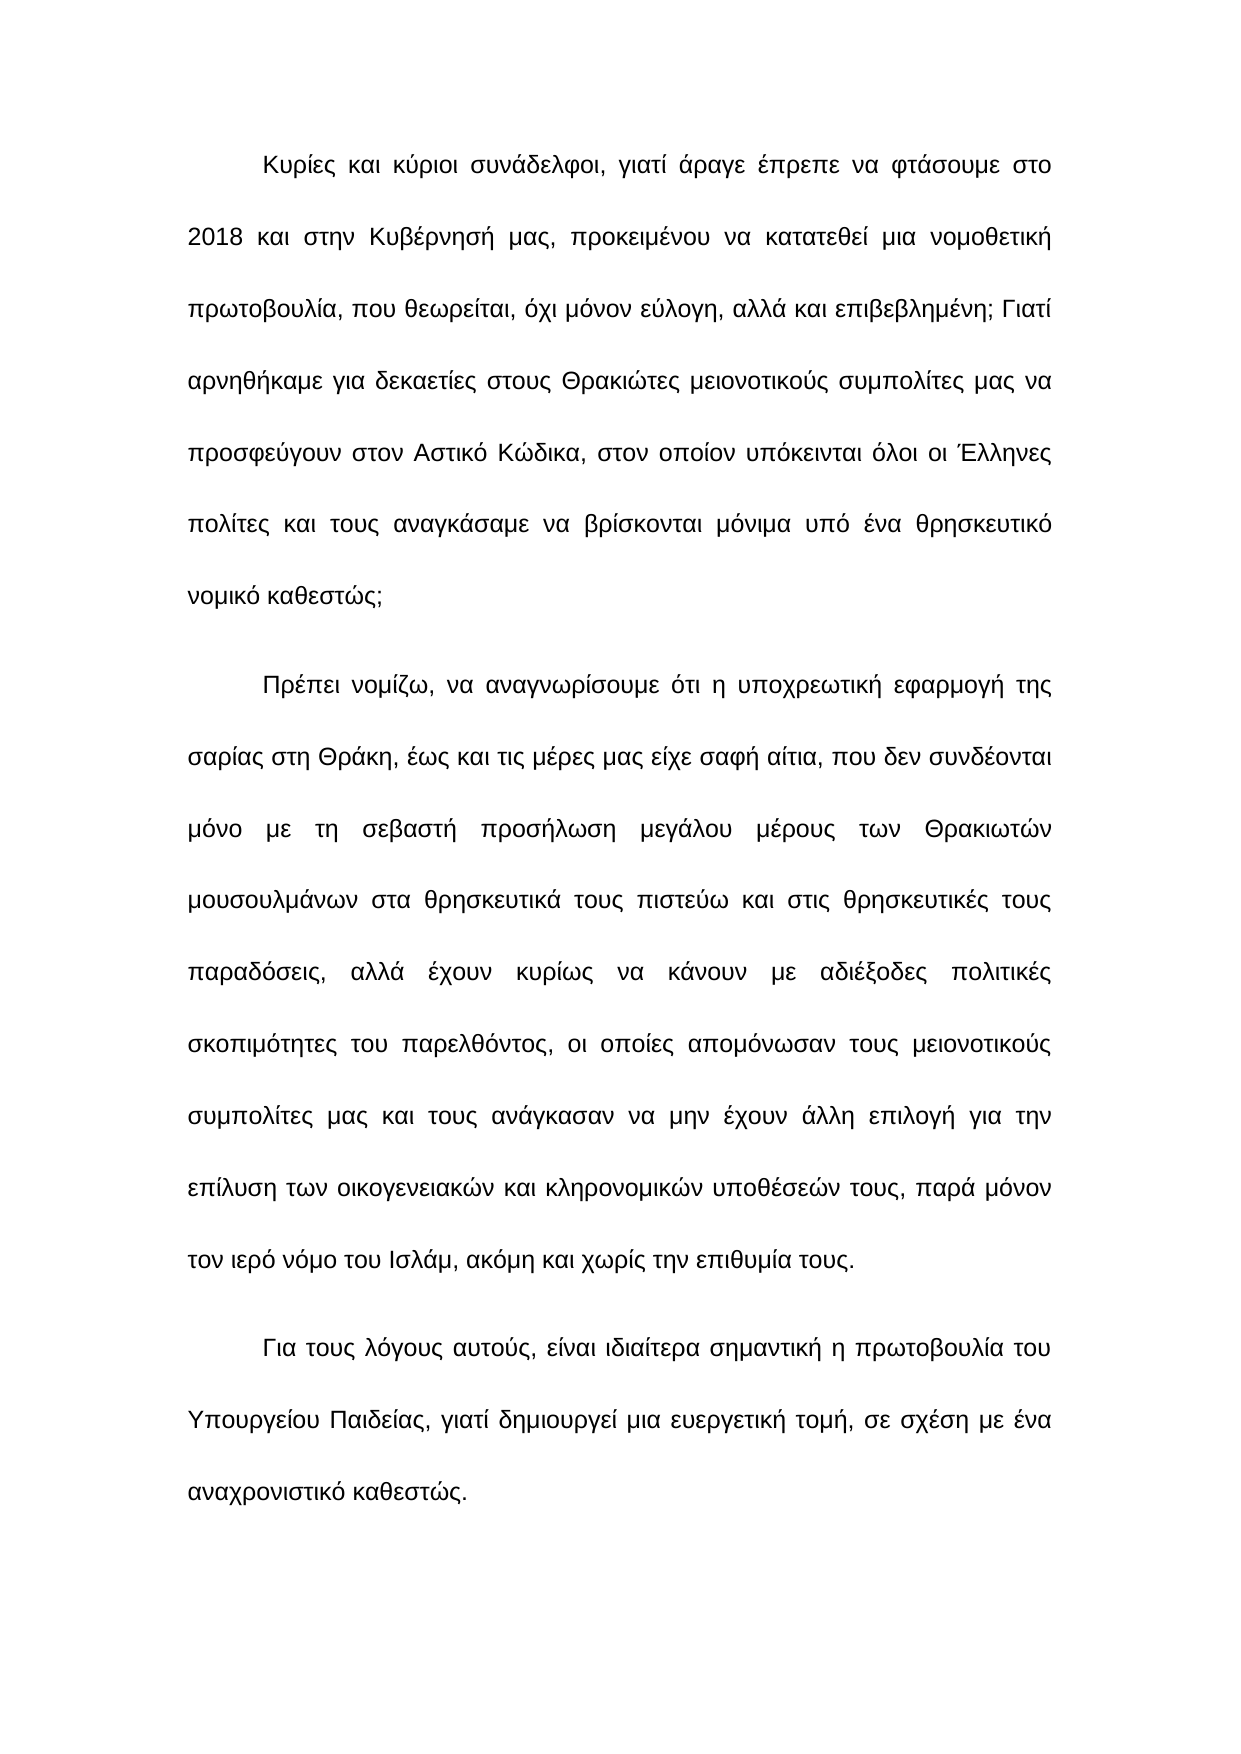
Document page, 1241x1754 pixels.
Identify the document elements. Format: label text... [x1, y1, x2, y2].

text Κυρίες και κύριοι συνάδελφοι, γιατί άραγε έπρεπε να φτάσουμε στο 2018 και στην Κυβέρνησή μας, προκειμένου να κατατεθεί μια νομοθετική πρωτοβουλία, που θεωρείται, όχι μόνον εύλογη, αλλά και επιβεβλημένη; Γιατί αρνηθήκαμε για δεκαετίες στους Θρακιώτες μειονοτικούς συμπολίτες μας να προσφεύγουν στον Αστικό Κώδικα, στον οποίον υπόκεινται όλοι οι Έλληνες πολίτες και τους αναγκάσαμε να βρίσκονται μόνιμα υπό ένα θρησκευτικό νομικό καθεστώς; [187, 150, 1053, 610]
text Πρέπει νομίζω, να αναγνωρίσουμε ότι η υποχρεωτική εφαρμογή της σαρίας στη Θράκη, έως και τις μέρες μας είχε σαφή αίτια, που δεν συνδέονται μόνο με τη σεβαστή προσήλωση μεγάλου μέρους των Θρακιωτών μουσουλμάνων στα θρησκευτικά τους πιστεύω και στις θρησκευτικές τους παραδόσεις, αλλά έχουν κυρίως να κάνουν με αδιέξοδες πολιτικές σκοπιμότητες του παρελθόντος, οι οποίες απομόνωσαν τους μειονοτικούς συμπολίτες μας και τους ανάγκασαν να μην έχουν άλλη επιλογή για την επίλυση των οικογενειακών και κληρονομικών υποθέσεών τους, παρά μόνον τον ιερό νόμο του Ισλάμ, ακόμη και χωρίς την επιθυμία τους. [187, 670, 1053, 1273]
text Για τους λόγους αυτούς, είναι ιδιαίτερα σημαντική η πρωτοβουλία του Υπουργείου Παιδείας, γιατί δημιουργεί μια ευεργετική τομή, σε σχέση με ένα αναχρονιστικό καθεστώς. [187, 1333, 1053, 1506]
